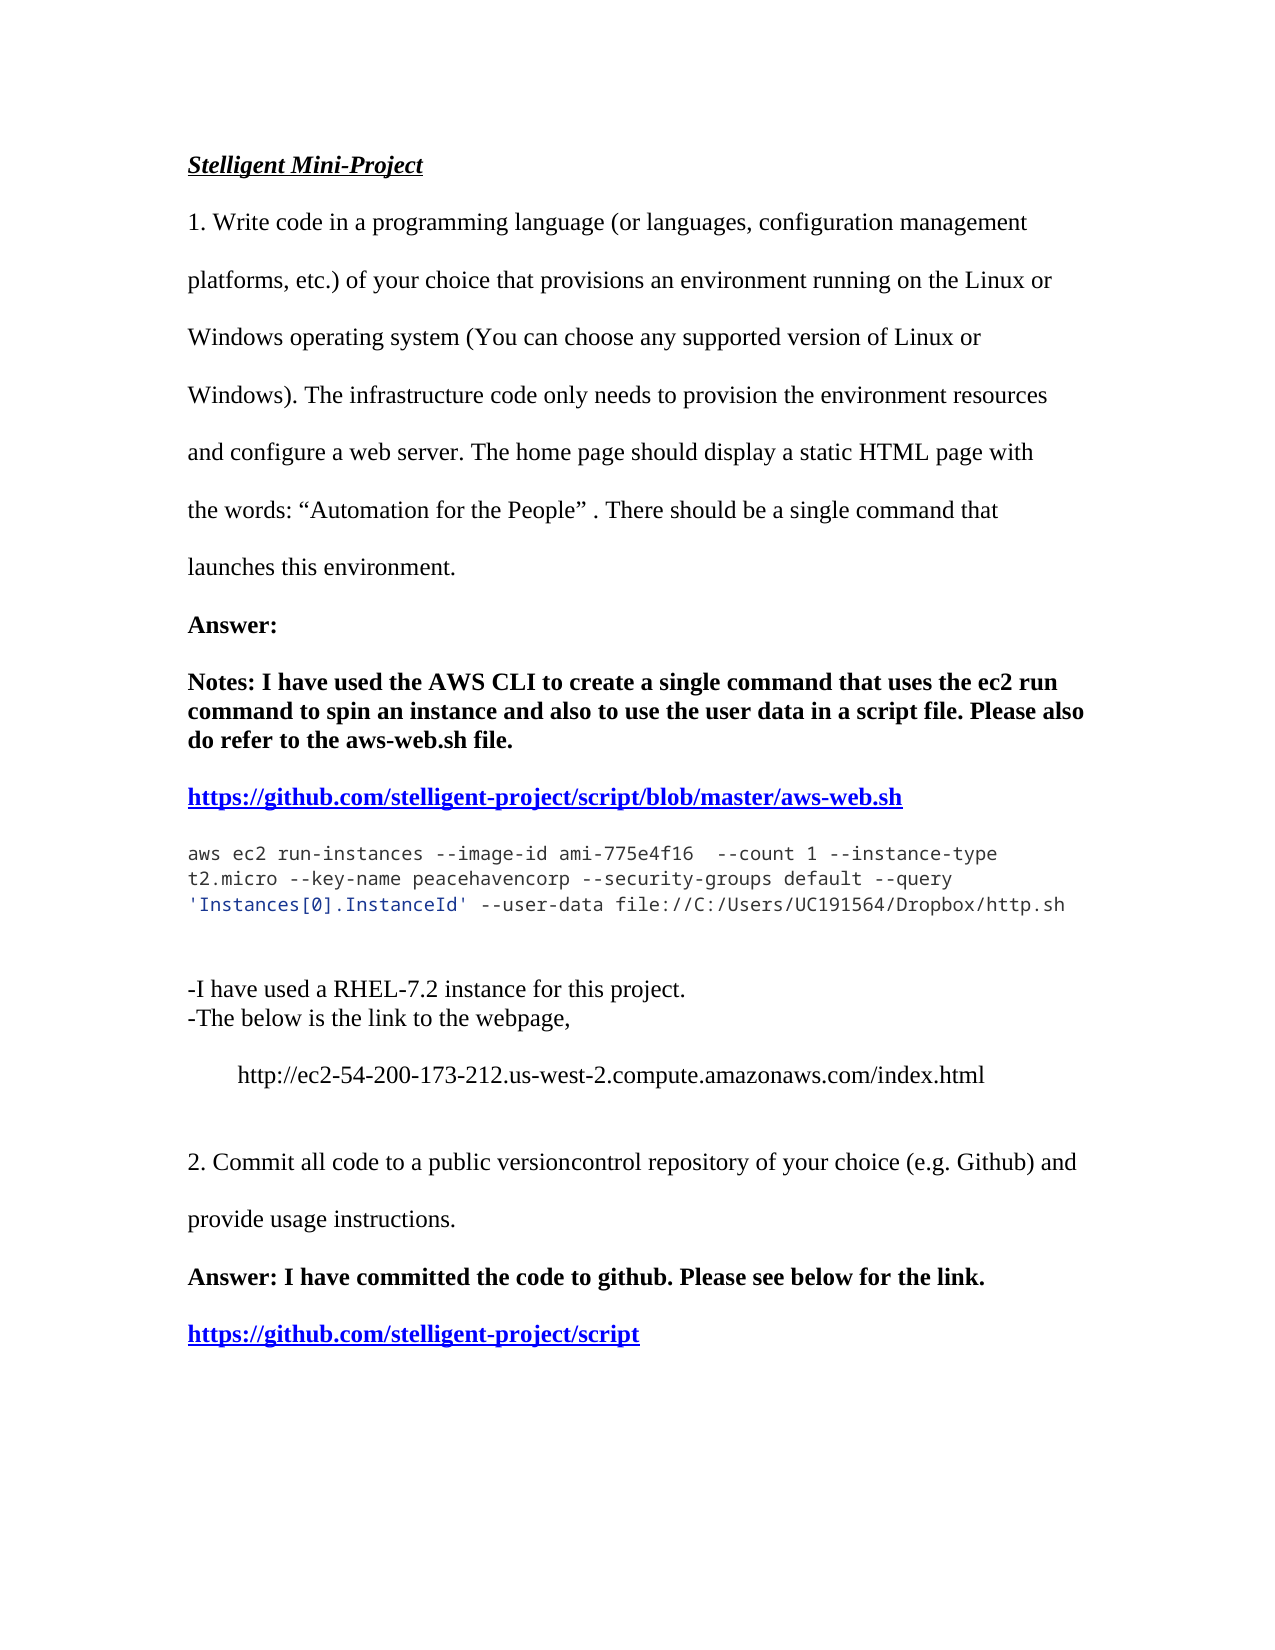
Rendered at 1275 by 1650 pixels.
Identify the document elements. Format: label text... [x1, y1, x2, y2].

text platforms, etc.) of your choice that provisions an environment running on the Linux or [187, 265, 1087, 294]
text -The below is the link to the webpage, [187, 1003, 1087, 1032]
text aws ec2 run-instances --image-id ami-775e4f16 --count 1 --instance-type t2.micro --key-name peacehavencorp --security-groups default --query 'Instances[0].InstanceId' --user-data file://C:/Users/UC191564/Dropbox/http.sh [187, 840, 1087, 917]
text 2. Commit all code to a public version­control repository of your choice (e.g. Github) and [187, 1147, 1087, 1175]
text Answer: [187, 610, 1087, 639]
text https://github.com/stelligent-project/script [187, 1319, 1087, 1348]
text launches this environment. [187, 552, 1087, 581]
text and configure a web server. The home page should display a static HTML page with [187, 437, 1087, 466]
text Windows operating system (You can choose any supported version of Linux or [187, 322, 1087, 351]
text provide usage instructions. [187, 1204, 1087, 1233]
text 1. Write code in a programming language (or languages, configuration management [187, 207, 1087, 236]
text Notes: I have used the AWS CLI to create a single command that uses the ec2 run command to spin an instance and also to use the user data in a script file. Please also do refer to the aws-web.sh file. [187, 667, 1087, 754]
text -I have used a RHEL-7.2 instance for this project. [187, 974, 1087, 1003]
text http://ec2-54-200-173-212.us-west-2.compute.amazonaws.com/index.html [187, 1060, 1087, 1089]
text Windows). The infrastructure code only needs to provision the environment resources [187, 380, 1087, 409]
text the words: “Automation for the People” . There should be a single command that [187, 495, 1087, 524]
text Answer: I have committed the code to github. Please see below for the link. [187, 1262, 1087, 1290]
text Stelligent Mini-Project [187, 150, 1087, 179]
text https://github.com/stelligent-project/script/blob/master/aws-web.sh [187, 782, 1087, 811]
